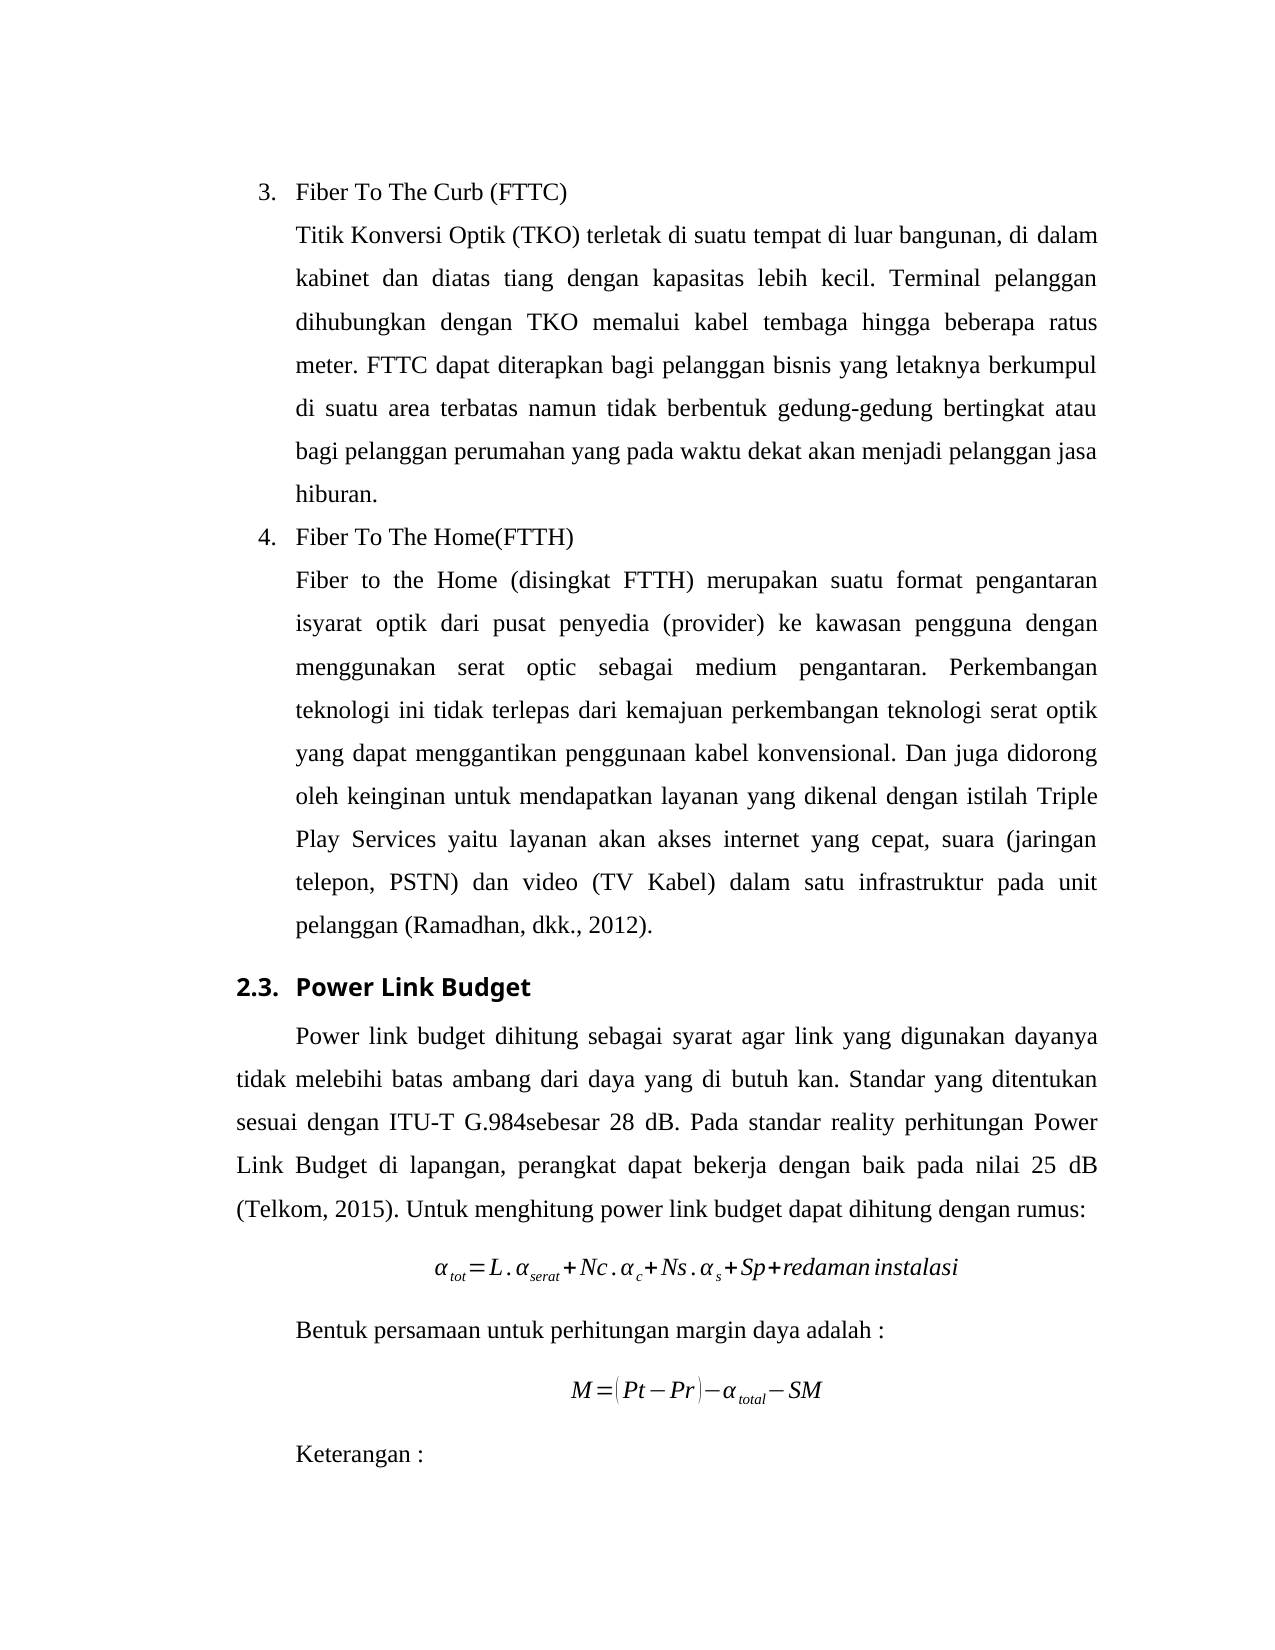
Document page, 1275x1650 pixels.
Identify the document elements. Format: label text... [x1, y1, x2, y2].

text Bentuk persamaan untuk perhitungan margin daya adalah : [236, 1315, 1098, 1344]
list Titik Konversi Optik (TKO) terletak di suatu tempat di luar bangunan, di dalam kabinet dan diatas tiang dengan kapasitas lebih kecil. Terminal pelanggan dihubungkan dengan TKO memalui kabel tembaga hingga beberapa ratus meter. FTTC dapat diterapkan bagi pelanggan bisnis yang letaknya berkumpul di suatu area terbatas namun tidak berbentuk gedung-gedung bertingkat atau bagi pelanggan perumahan yang pada waktu dekat akan menjadi pelanggan jasa hiburan. [295, 220, 1098, 508]
list Fiber To The Home(FTTH) [258, 522, 1098, 551]
text Power link budget dihitung sebagai syarat agar link yang digunakan dayanya tidak melebihi batas ambang dari daya yang di butuh kan. Standar yang ditentukan sesuai dengan ITU-T G.984sebesar 28 dB. Pada standar reality perhitungan Power Link Budget di lapangan, perangkat dapat bekerja dengan baik pada nilai 25 dB (Telkom, 2015). Untuk menghitung power link budget dapat dihitung dengan rumus: [236, 1021, 1098, 1222]
list Fiber To The Curb (FTTC) [258, 177, 1098, 206]
subtitle Power Link Budget [236, 970, 1017, 1004]
list Fiber to the Home (disingkat FTTH) merupakan suatu format pengantaran isyarat optik dari pusat penyedia (provider) ke kawasan pengguna dengan menggunakan serat optic sebagai medium pengantaran. Perkembangan teknologi ini tidak terlepas dari kemajuan perkembangan teknologi serat optik yang dapat menggantikan penggunaan kabel konvensional. Dan juga didorong oleh keinginan untuk mendapatkan layanan yang dikenal dengan istilah Triple Play Services yaitu layanan akan akses internet yang cepat, suara (jaringan telepon, PSTN) dan video (TV Kabel) dalam satu infrastruktur pada unit pelanggan (Ramadhan, dkk., 2012). [295, 565, 1098, 939]
text Keterangan : [236, 1439, 1098, 1467]
